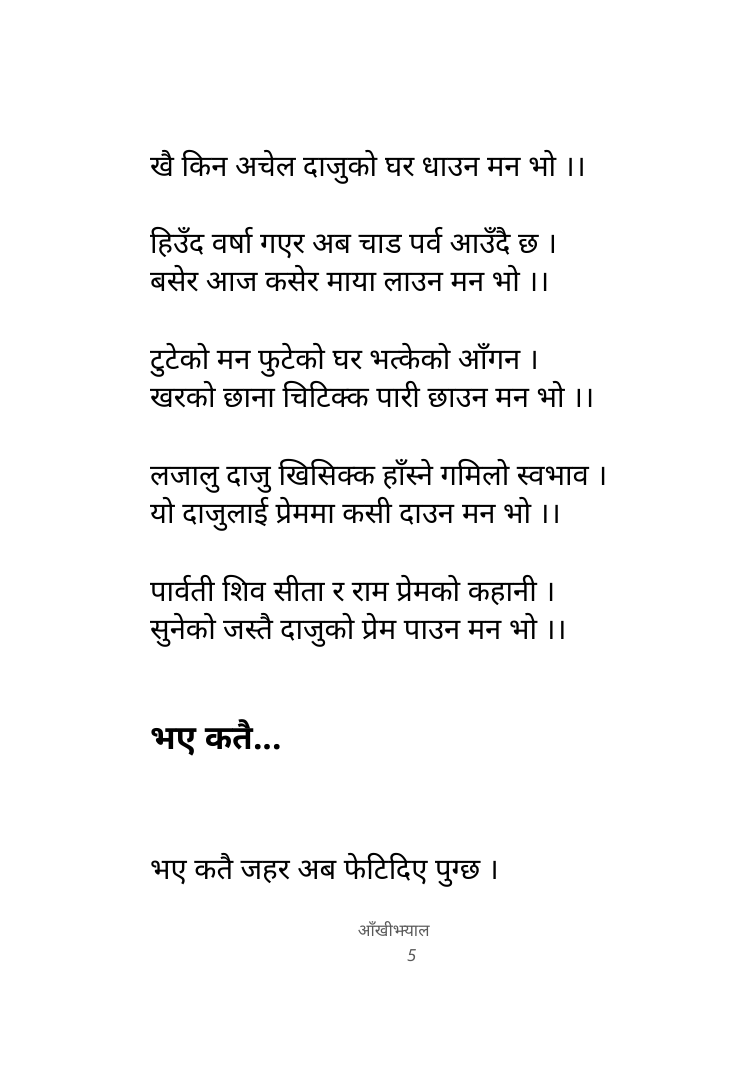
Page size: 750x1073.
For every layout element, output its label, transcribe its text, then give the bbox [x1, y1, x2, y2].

text हिउँद वर्षा गएर अब चाड पर्व आउँदै छ । [150, 228, 609, 266]
text यो दाजुलाई प्रेममा कसी दाउन मन भो ।। [150, 497, 609, 535]
text भए कतै जहर अब फेटिदिए पुग्छ । [150, 853, 609, 891]
text टुटेको मन फुटेको घर भत्केको आँगन । [150, 343, 609, 381]
text पार्वती शिव सीता र राम प्रेमको कहानी । [150, 575, 609, 613]
text लजालु दाजु खिसिक्क हाँस्ने गमिलो स्वभाव । [150, 459, 609, 497]
text बसेर आज कसेर माया लाउन मन भो ।। [150, 266, 609, 304]
subtitle भए कतै... [150, 713, 609, 763]
text खरको छाना चिटिक्क पारी छाउन मन भो ।। [150, 381, 609, 419]
text सुनेको जस्तै दाजुको प्रेम पाउन मन भो ।। [150, 613, 609, 651]
text खै किन अचेल दाजुको घर धाउन मन भो ।। [150, 150, 609, 188]
